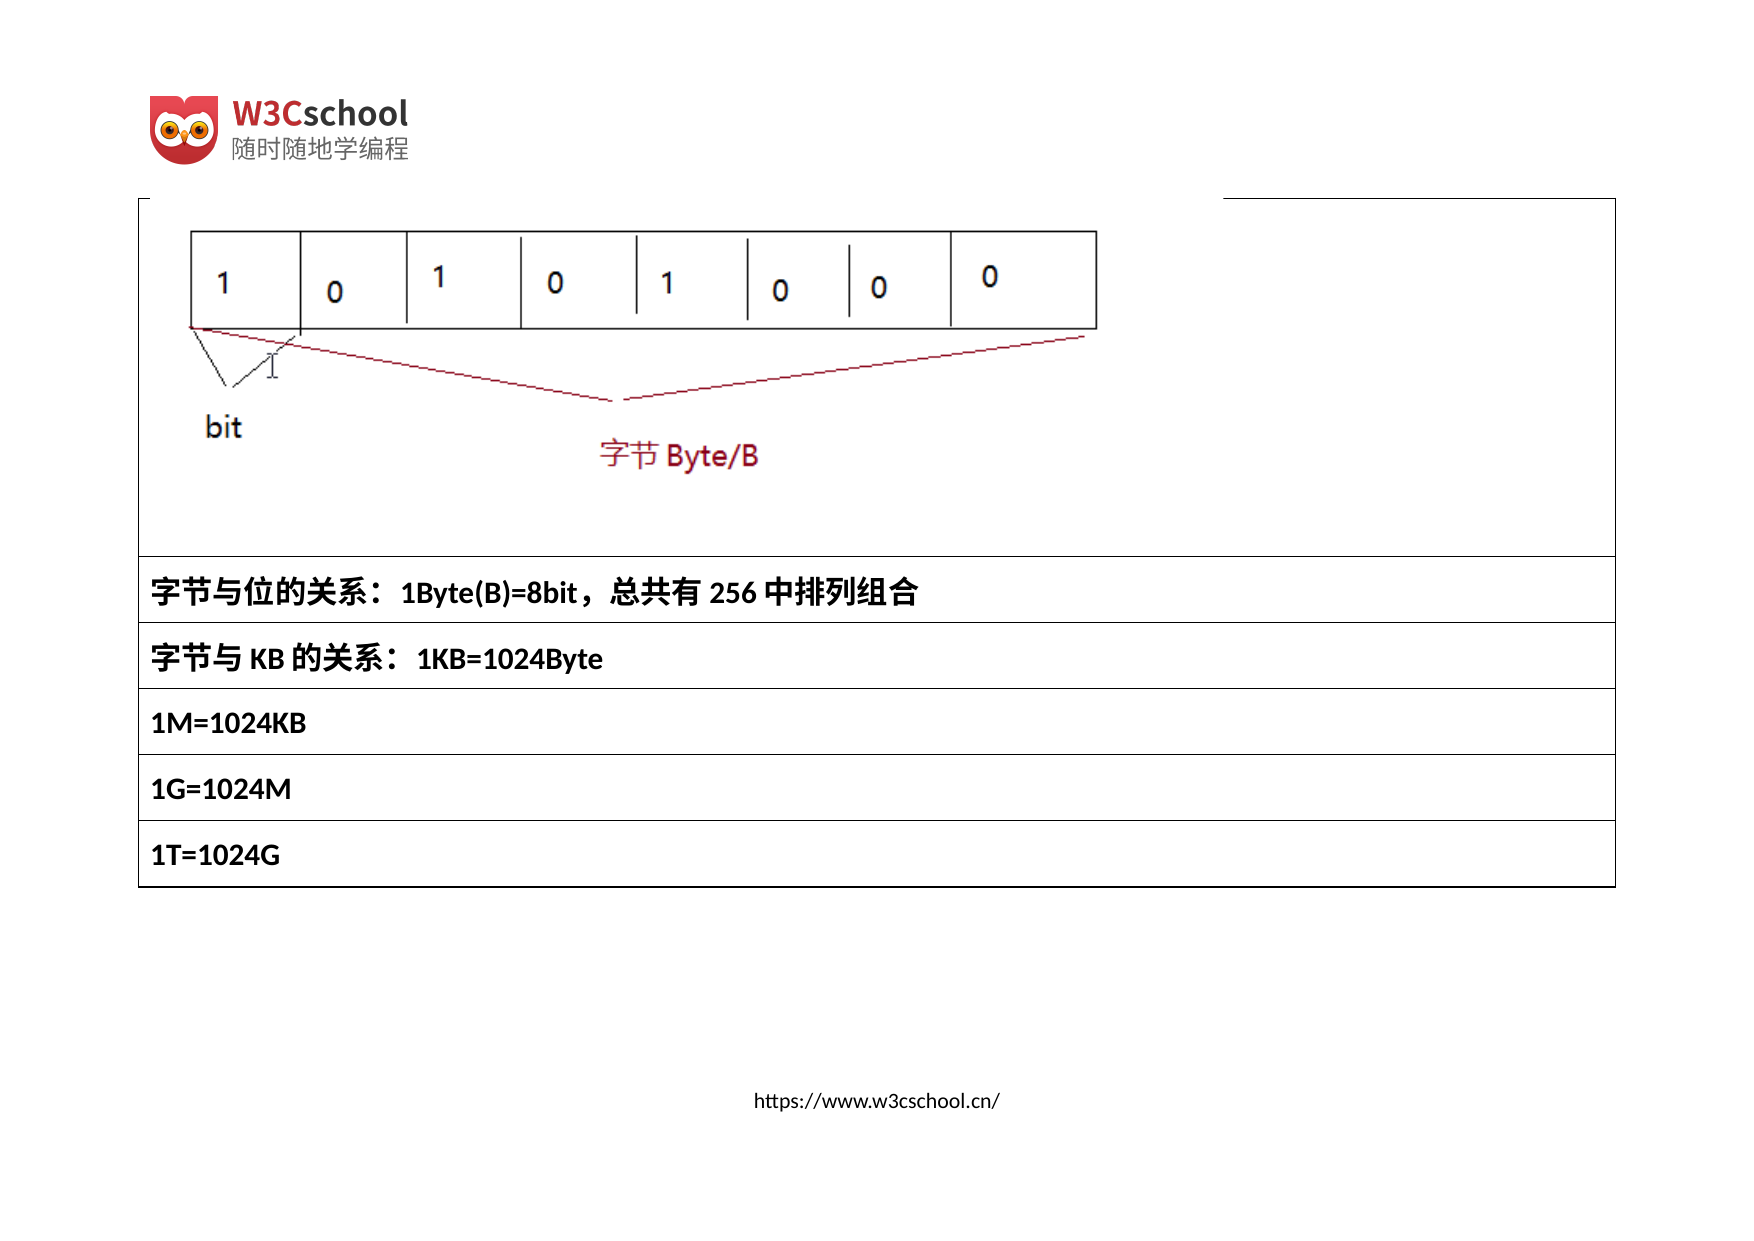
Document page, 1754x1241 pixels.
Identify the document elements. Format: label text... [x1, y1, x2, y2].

table_cell 1M=1024KB [139, 689, 1615, 754]
picture [150, 90, 408, 171]
table_cell 1T=1024G [139, 821, 1615, 886]
table_cell 字节与位的关系：1Byte(B)=8bit，总共有256中排列组合 [139, 557, 1615, 622]
table_header 1个字节=8位 [139, 199, 1615, 556]
picture [150, 198, 1224, 537]
table_cell 字节与KB的关系：1KB=1024Byte [139, 623, 1615, 688]
table_cell 1G=1024M [139, 755, 1615, 820]
